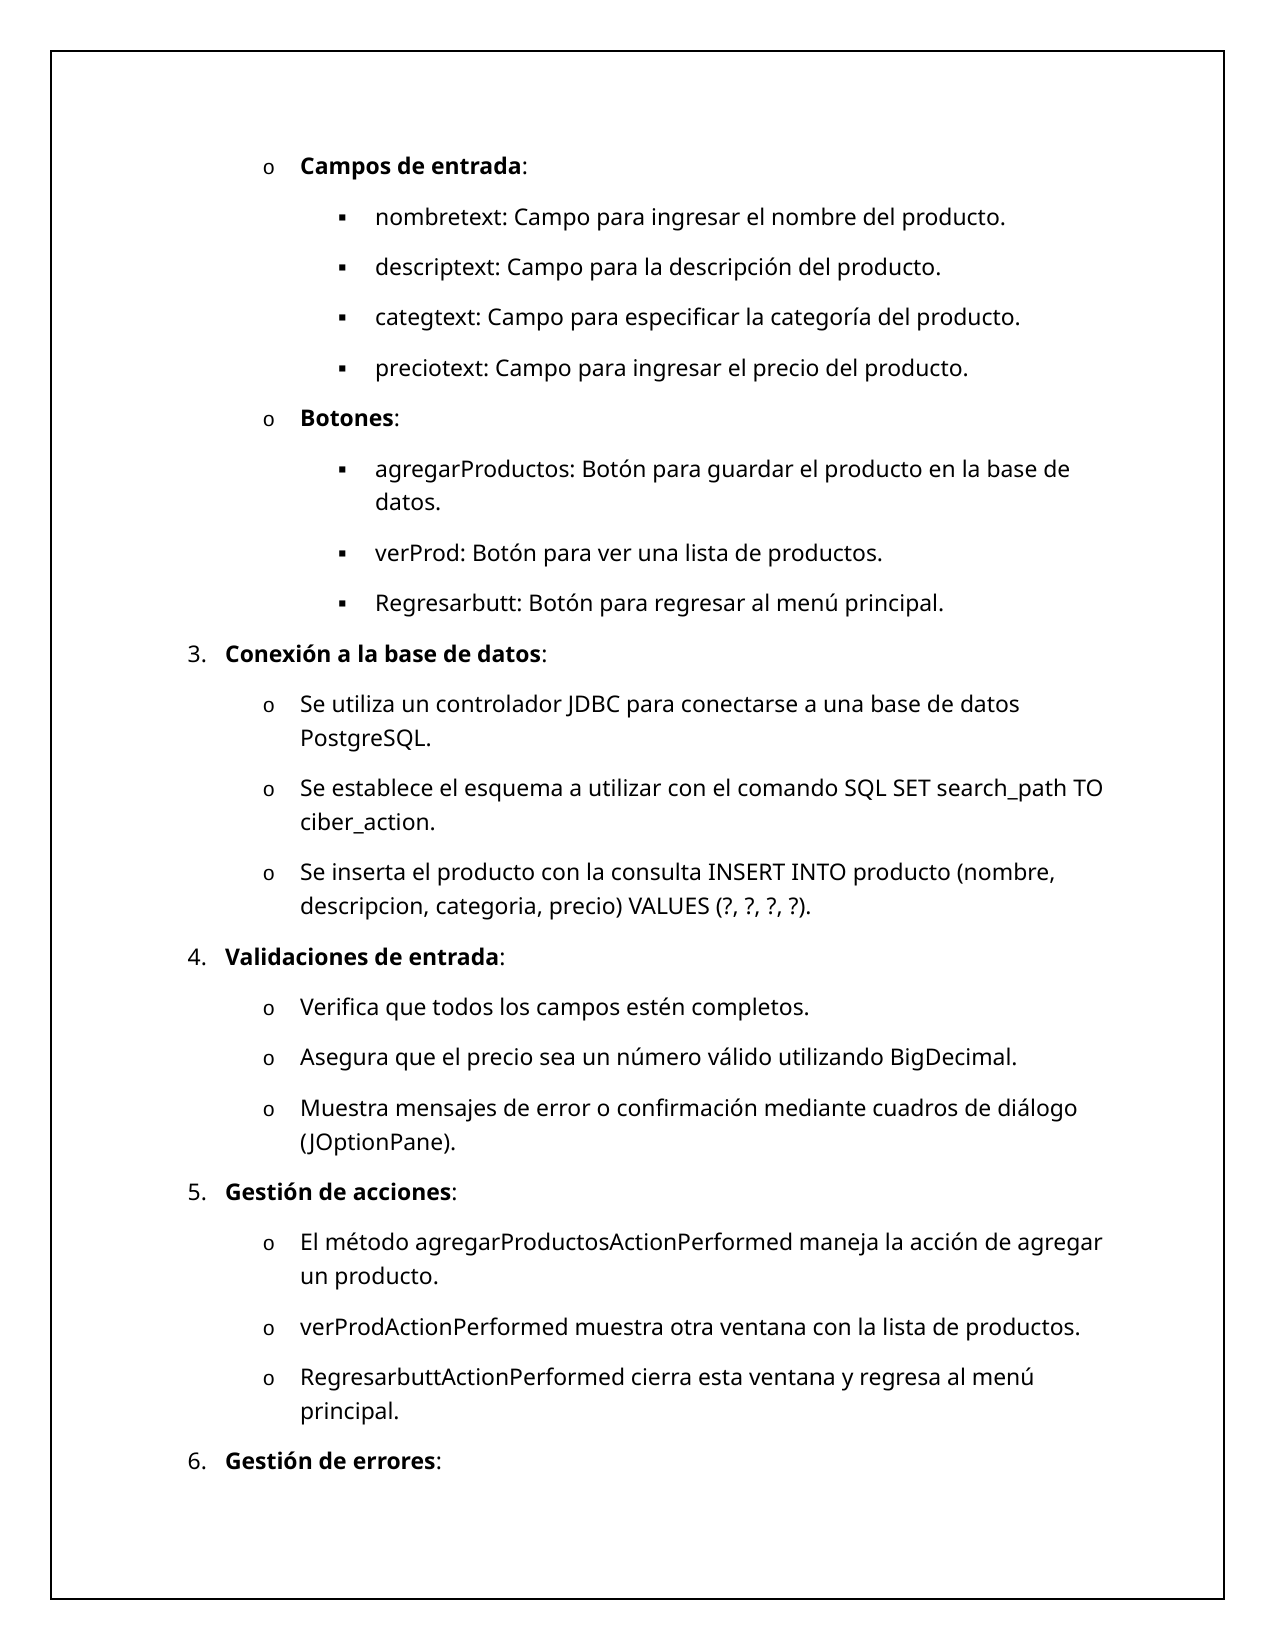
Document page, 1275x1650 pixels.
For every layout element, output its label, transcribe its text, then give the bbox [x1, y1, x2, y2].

list RegresarbuttActionPerformed cierra esta ventana y regresa al menú principal. [262, 1361, 1125, 1426]
list Validaciones de entrada: [187, 940, 1125, 972]
list Regresarbutt: Botón para regresar al menú principal. [337, 587, 1125, 618]
list Campos de entrada: [262, 150, 1125, 181]
list Se establece el esquema a utilizar con el comando SQL SET search_path TO ciber_action. [262, 772, 1125, 837]
list Muestra mensajes de error o confirmación mediante cuadros de diálogo (JOptionPane). [262, 1092, 1125, 1157]
list Conexión a la base de datos: [187, 637, 1125, 669]
list verProdActionPerformed muestra otra ventana con la lista de productos. [262, 1310, 1125, 1342]
list preciotext: Campo para ingresar el precio del producto. [337, 352, 1125, 383]
list verProd: Botón para ver una lista de productos. [337, 537, 1125, 568]
list categtext: Campo para especificar la categoría del producto. [337, 301, 1125, 332]
list Gestión de errores: [187, 1445, 1125, 1476]
list descriptext: Campo para la descripción del producto. [337, 251, 1125, 282]
list Gestión de acciones: [187, 1176, 1125, 1207]
list Verifica que todos los campos estén completos. [262, 991, 1125, 1022]
list nombretext: Campo para ingresar el nombre del producto. [337, 200, 1125, 232]
list agregarProductos: Botón para guardar el producto en la base de datos. [337, 452, 1125, 517]
list Se inserta el producto con la consulta INSERT INTO producto (nombre, descripcion, categoria, precio) VALUES (?, ?, ?, ?). [262, 856, 1125, 921]
list Asegura que el precio sea un número válido utilizando BigDecimal. [262, 1041, 1125, 1072]
list El método agregarProductosActionPerformed maneja la acción de agregar un producto. [262, 1226, 1125, 1291]
list Se utiliza un controlador JDBC para conectarse a una base de datos PostgreSQL. [262, 688, 1125, 753]
list Botones: [262, 402, 1125, 433]
